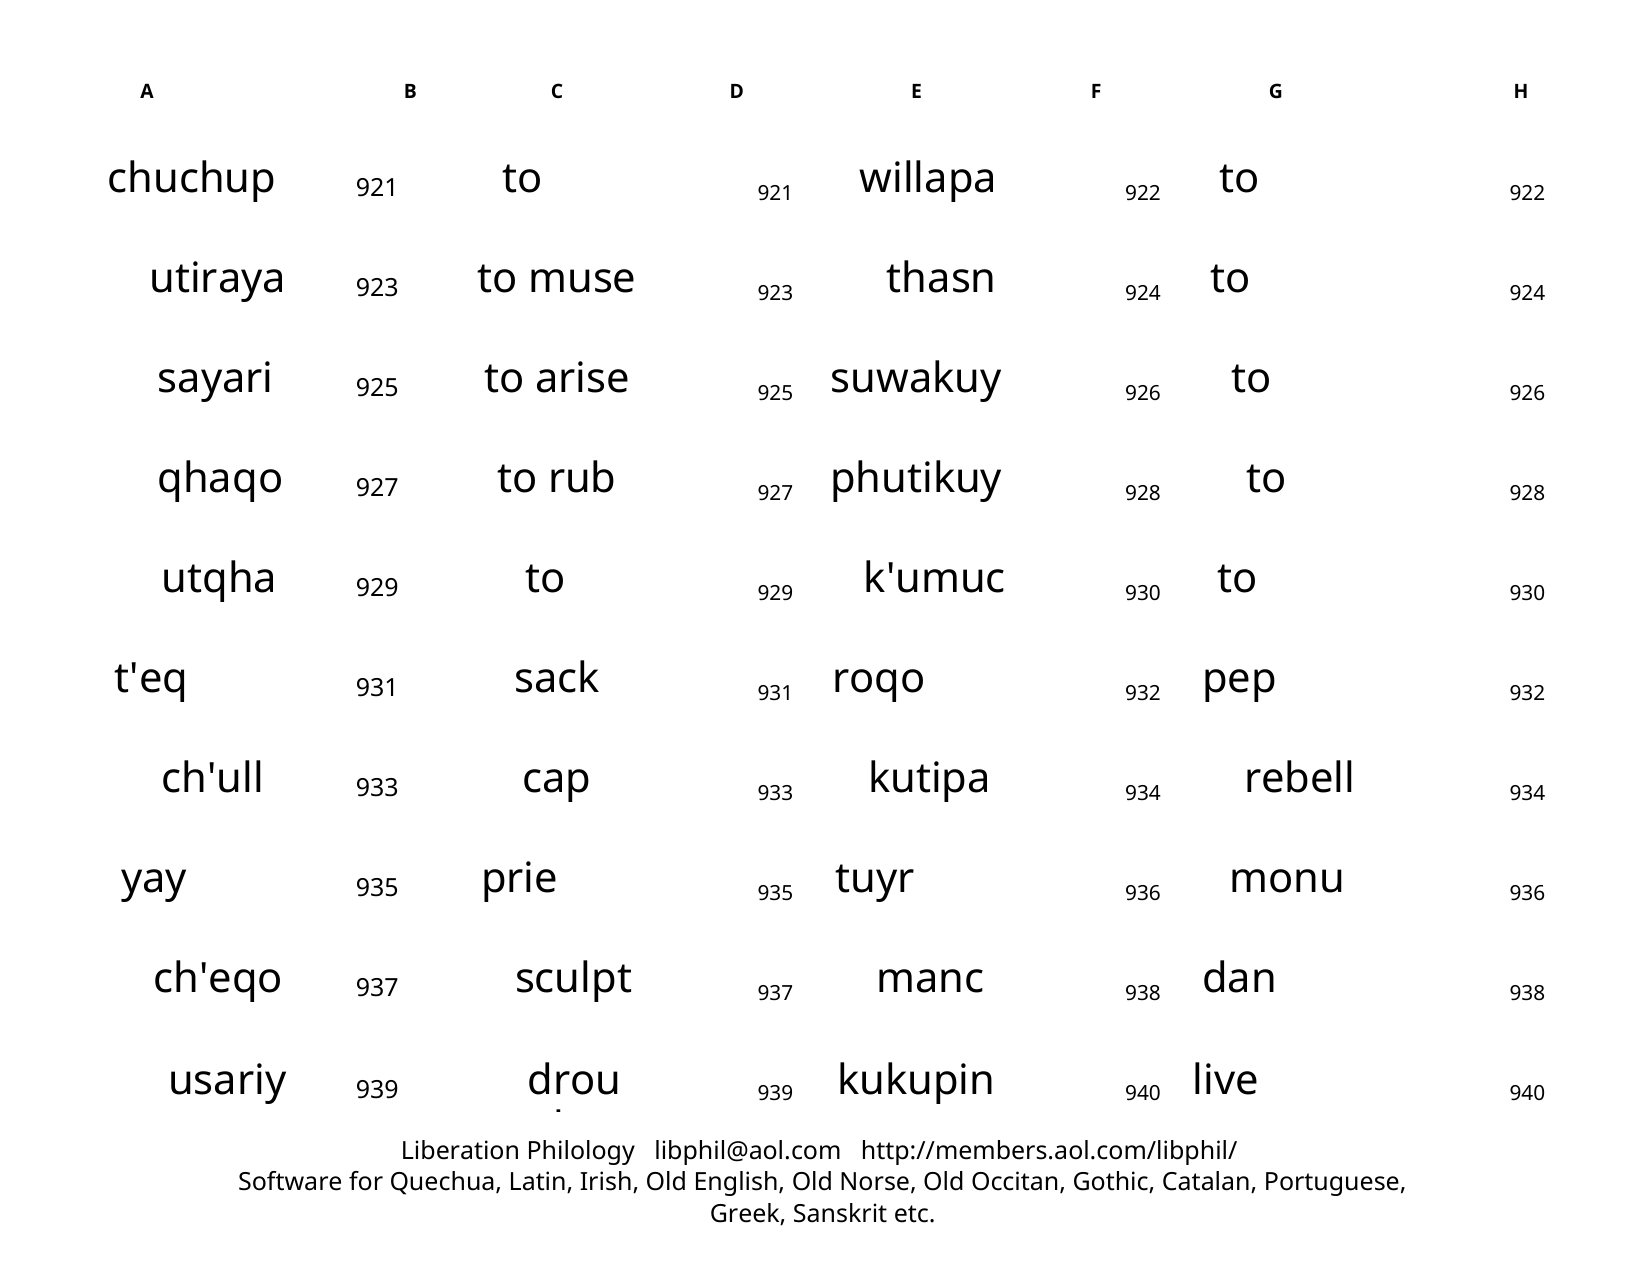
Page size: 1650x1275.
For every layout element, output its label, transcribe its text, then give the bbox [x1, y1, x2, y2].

text Liberation Philology libphil@aol.com http://members.aol.com/libphil/ Software for Quechua, Latin, Irish, Old English, Old Norse, Old Occitan, Gothic, Catalan, Portuguese, Greek, Sanskrit etc. [209, 1134, 1436, 1228]
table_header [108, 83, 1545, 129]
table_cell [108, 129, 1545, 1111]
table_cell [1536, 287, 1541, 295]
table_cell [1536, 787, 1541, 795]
